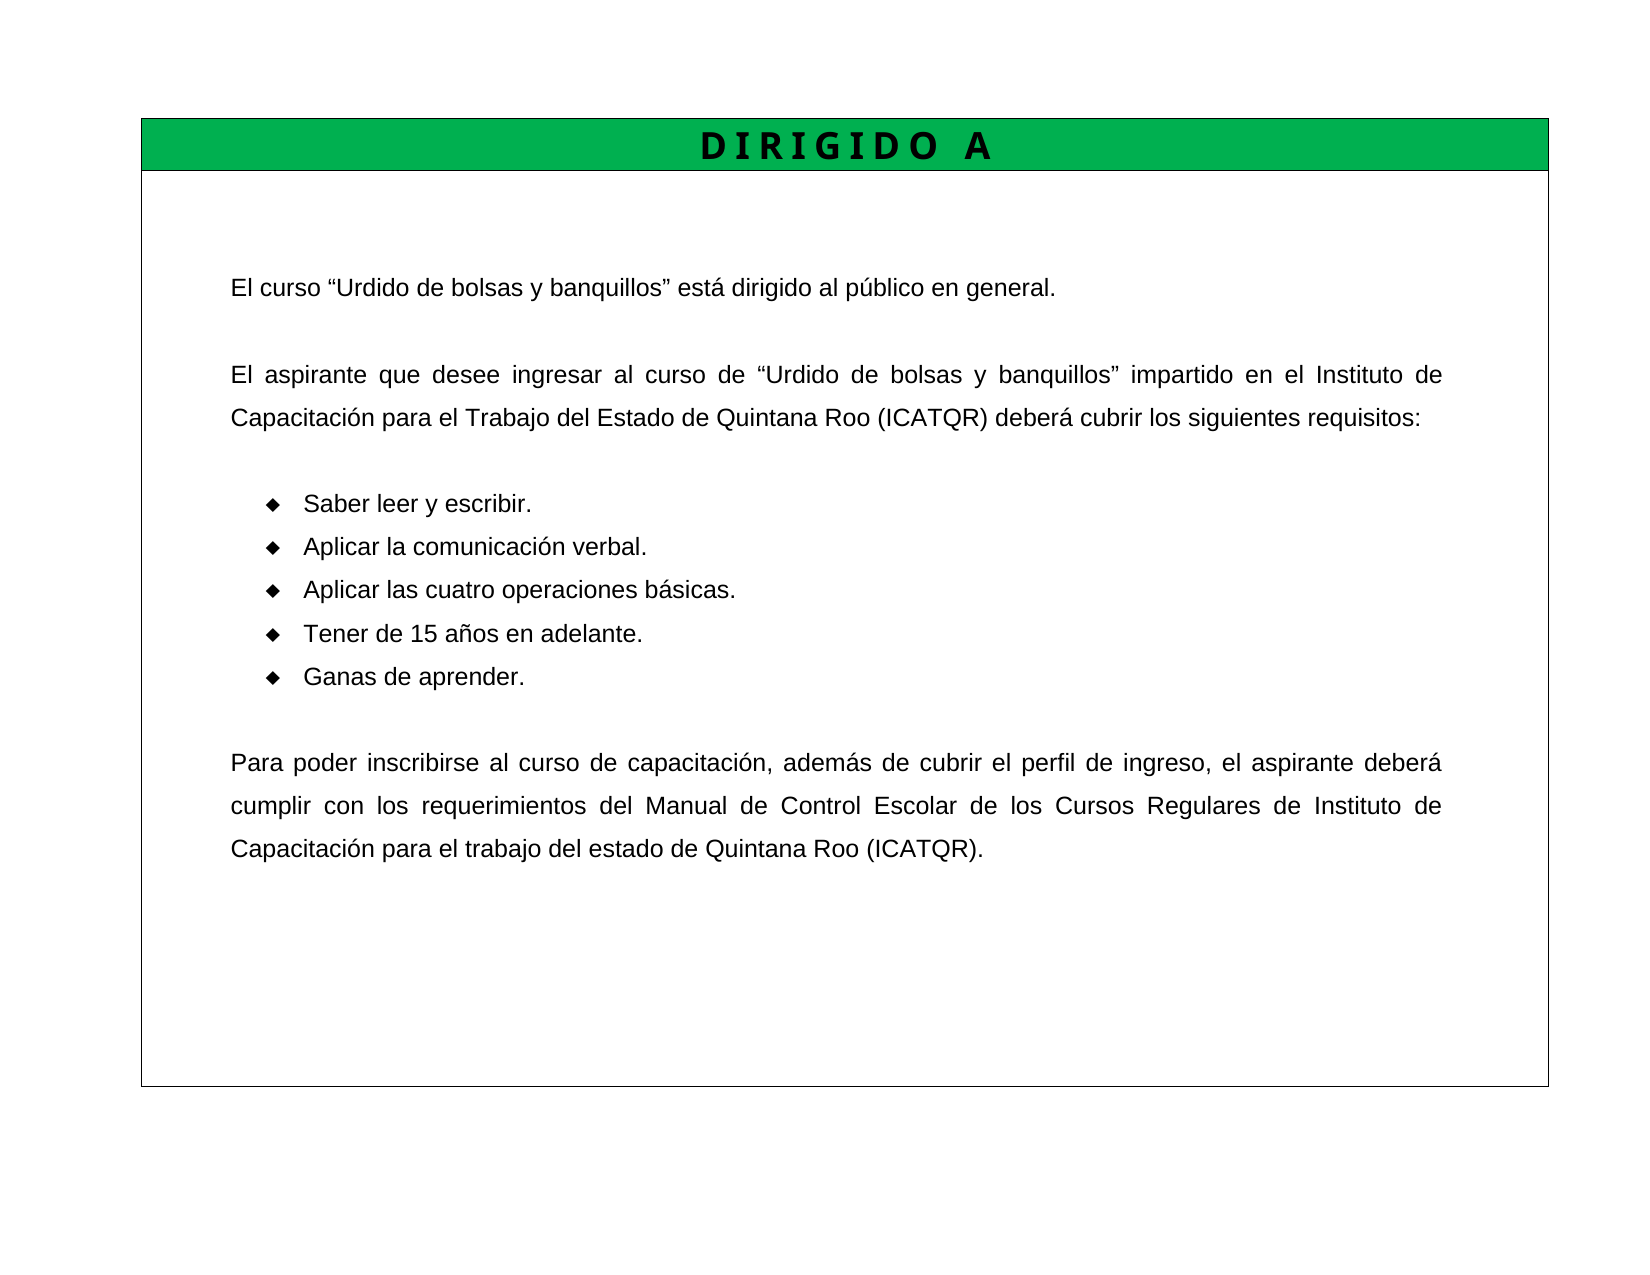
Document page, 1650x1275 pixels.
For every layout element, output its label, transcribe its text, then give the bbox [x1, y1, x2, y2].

table_header DIRIGIDO A [142, 119, 1548, 170]
table_cell El curso “Urdido de bolsas y banquillos” está dirigido al público en general. El aspirante que desee ingresar al curso de “Urdido de bolsas y banquillos” impartido en el Instituto de Capacitación para el Trabajo del Estado de Quintana Roo (ICATQR) deberá cubrir los siguientes requisitos: Saber leer y escribir. Aplicar la comunicación verbal. Aplicar las cuatro operaciones básicas. Tener de 15 años en adelante. Ganas de aprender. Para poder inscribirse al curso de capacitación, además de cubrir el perfil de ingreso, el aspirante deberá cumplir con los requerimientos del Manual de Control Escolar de los Cursos Regulares de Instituto de Capacitación para el trabajo del estado de Quintana Roo (ICATQR). [142, 171, 1548, 1086]
